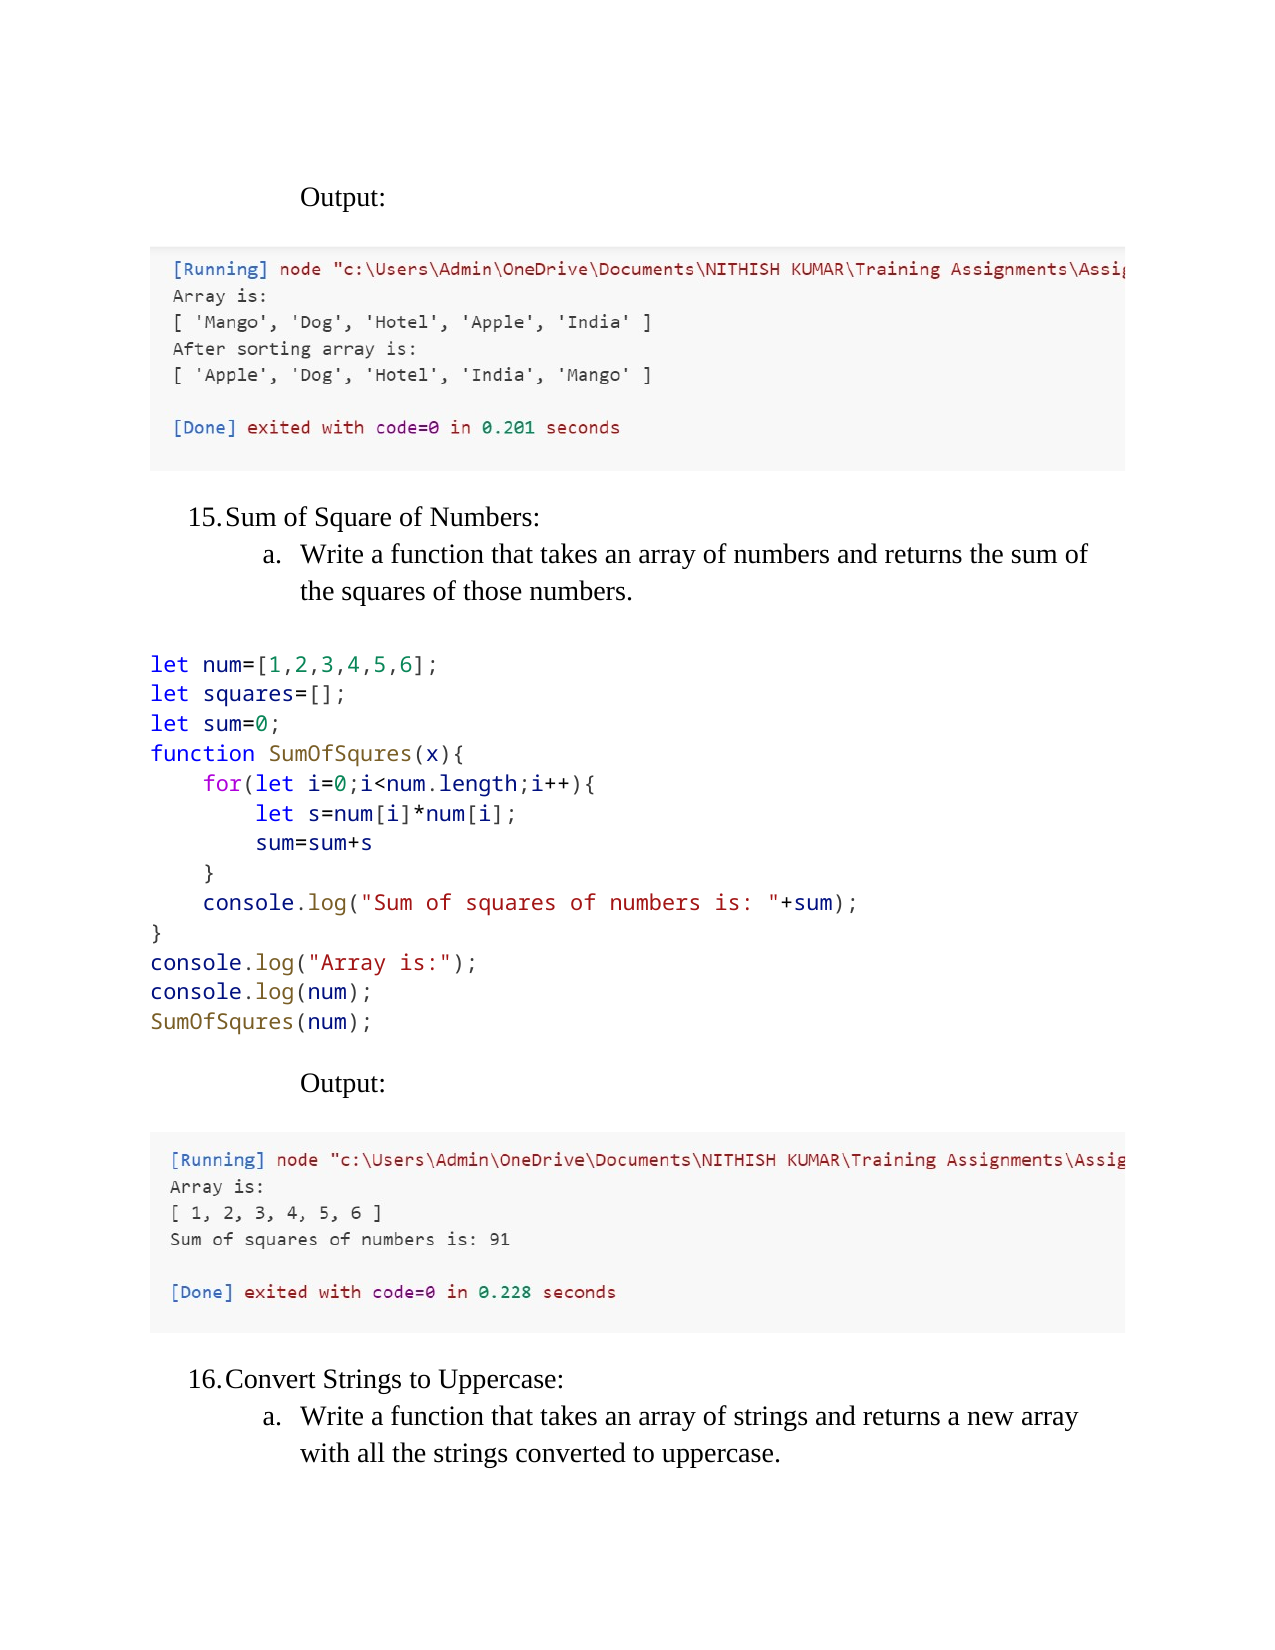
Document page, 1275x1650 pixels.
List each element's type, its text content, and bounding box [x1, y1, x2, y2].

text Output: [300, 180, 1125, 212]
text Output: [300, 1066, 1125, 1098]
text } [150, 917, 1125, 946]
list Write a function that takes an array of strings and returns a new array with all the strings converted to uppercase. [262, 1399, 1125, 1469]
list Sum of Square of Numbers: [187, 500, 1125, 532]
picture [150, 1132, 1125, 1333]
text let num=[1,2,3,4,5,6]; [150, 648, 1125, 678]
text sum=sum+s [150, 827, 1125, 857]
text function SumOfSqures(x){ [150, 738, 1125, 768]
text } [150, 857, 1125, 887]
text console.log("Sum of squares of numbers is: "+sum); [150, 887, 1125, 917]
text let sum=0; [150, 708, 1125, 738]
text console.log("Array is:"); [150, 946, 1125, 976]
text let squares=[]; [150, 678, 1125, 708]
text SumOfSqures(num); [150, 1006, 1125, 1036]
list Write a function that takes an array of numbers and returns the sum of the squares of those numbers. [262, 537, 1125, 607]
picture [150, 246, 1125, 471]
text console.log(num); [150, 976, 1125, 1006]
text for(let i=0;i<num.length;i++){ [150, 768, 1125, 797]
text let s=num[i]*num[i]; [150, 797, 1125, 827]
list Convert Strings to Uppercase: [187, 1362, 1125, 1394]
